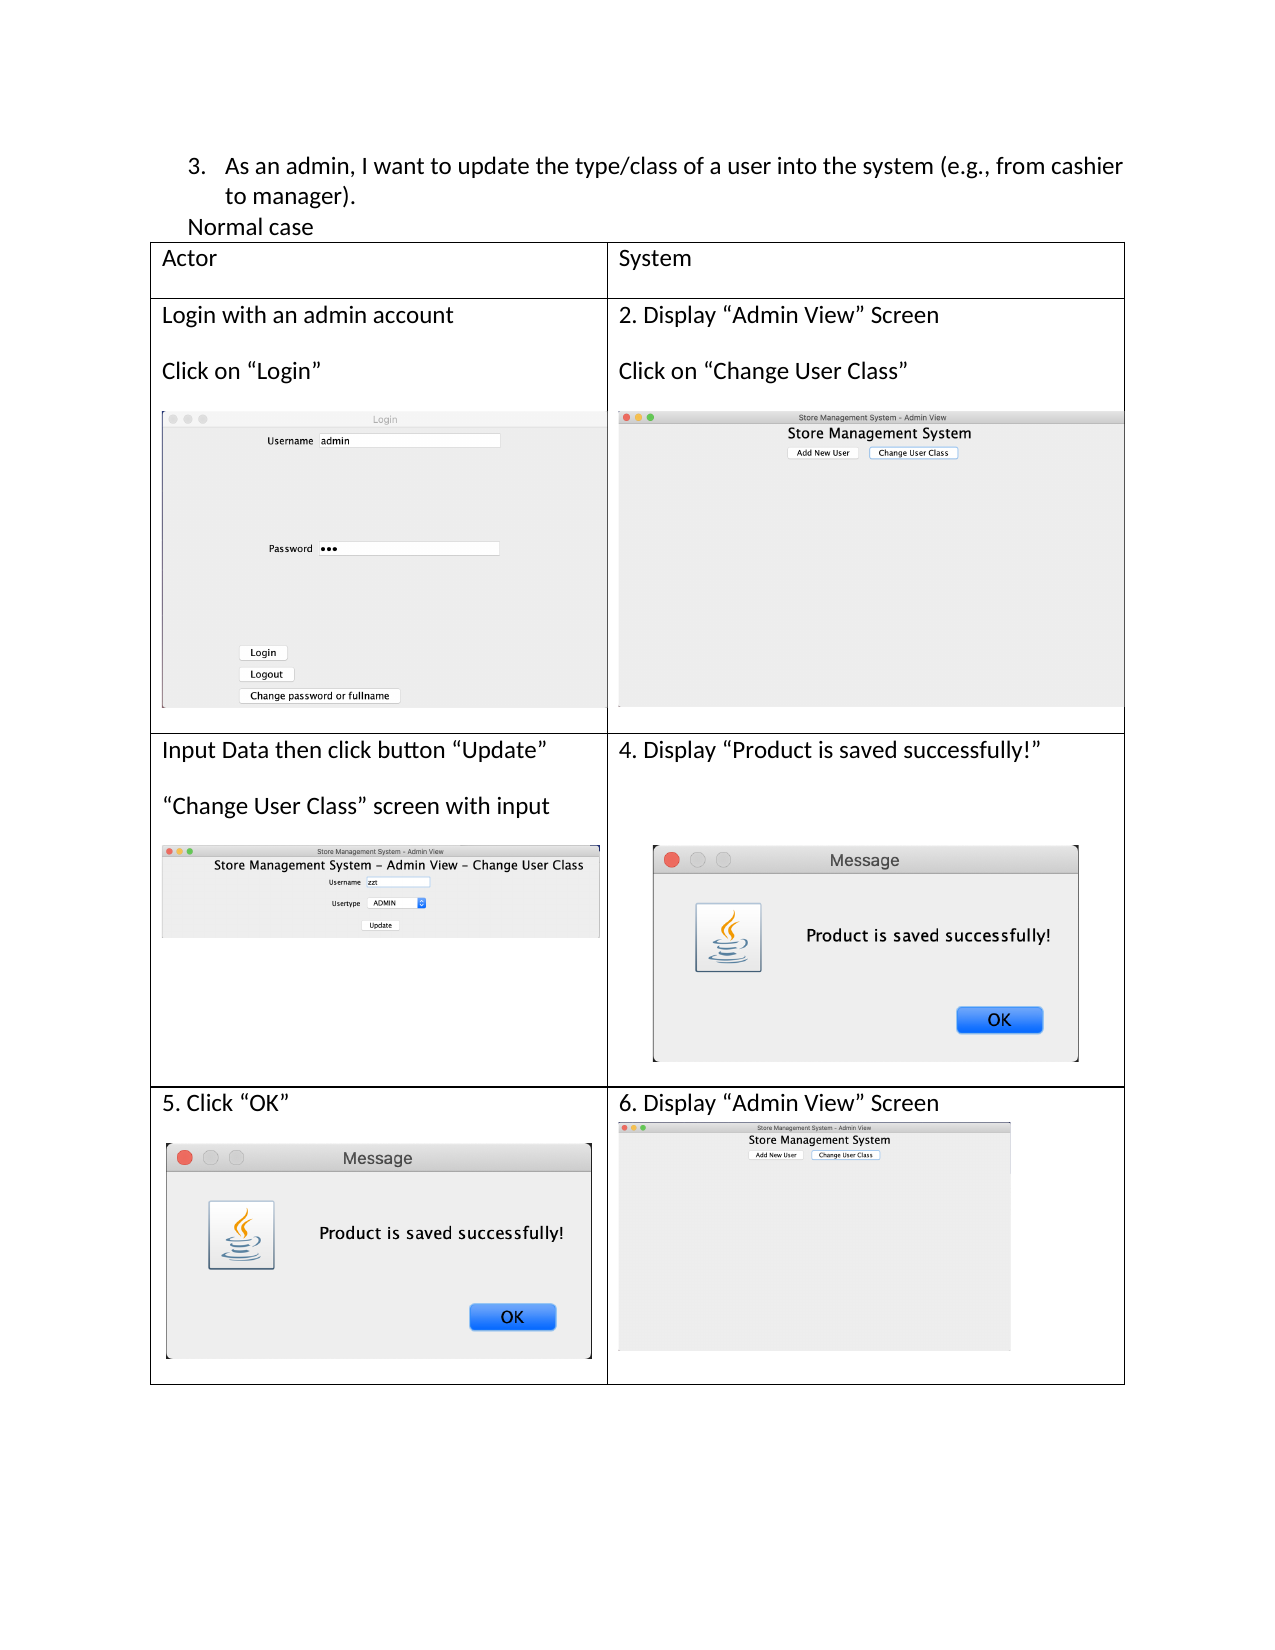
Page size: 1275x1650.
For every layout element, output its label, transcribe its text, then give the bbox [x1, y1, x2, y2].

text Normal case [187, 211, 1125, 242]
picture [618, 411, 1125, 707]
table_cell Input Data then click button “Update” “Change User Class” screen with input [151, 734, 607, 1086]
list As an admin, I want to update the type/class of a user into the system (e.g., from cashier to manager). [187, 150, 1125, 211]
table_cell 4. Display “Product is saved successfully!” [608, 734, 1124, 1086]
picture [166, 1143, 592, 1359]
picture [161, 411, 608, 708]
table_cell 6. Display “Admin View” Screen [608, 1088, 1124, 1384]
picture [618, 1122, 1011, 1351]
picture [161, 845, 600, 938]
picture [652, 845, 1079, 1062]
table_cell 2. Display “Admin View” Screen Click on “Change User Class” [608, 299, 1124, 733]
table_cell 5. Click “OK” [151, 1088, 607, 1384]
table_cell Login with an admin account Click on “Login” [151, 299, 607, 733]
table_header System [608, 243, 1124, 298]
table_header Actor [151, 243, 607, 298]
